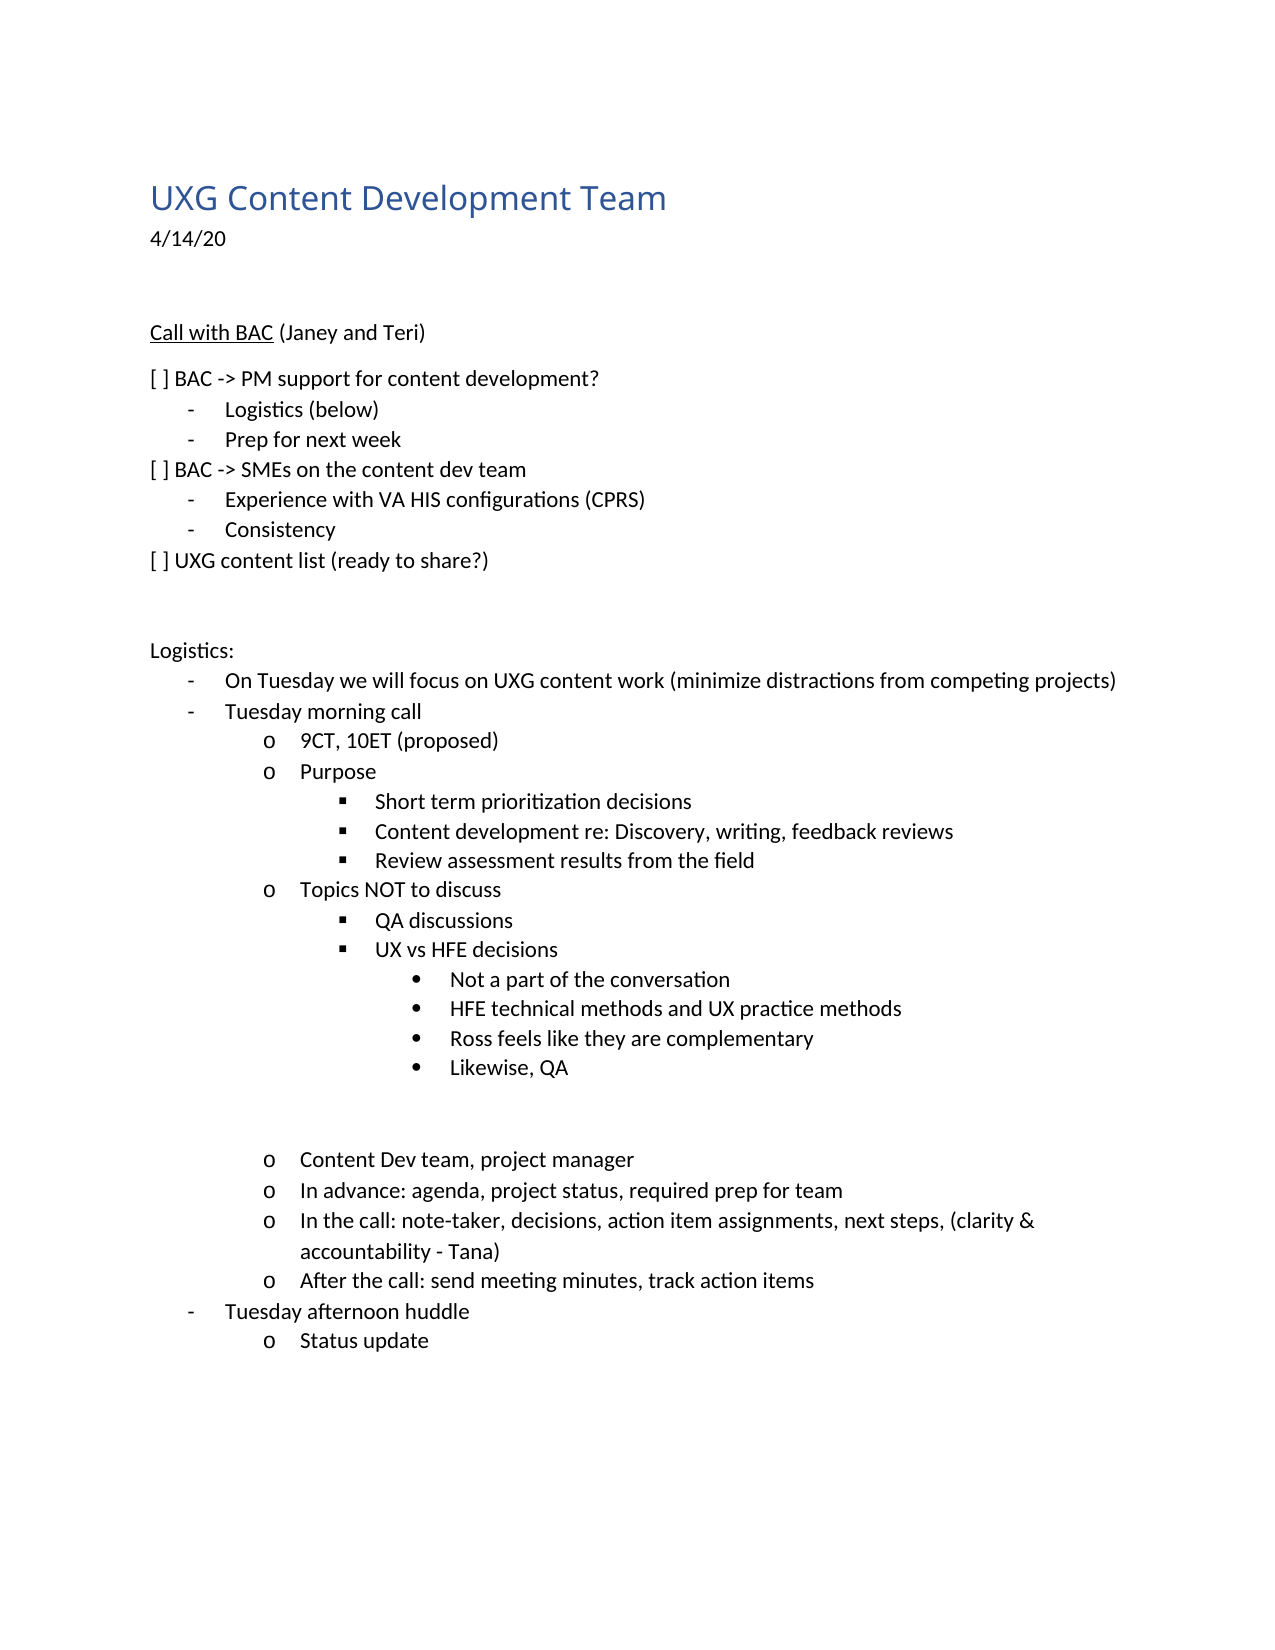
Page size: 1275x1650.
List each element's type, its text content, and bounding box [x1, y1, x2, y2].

list Likewise, QA [412, 1053, 1125, 1081]
list HFE technical methods and UX practice methods [412, 994, 1125, 1022]
list Review assessment results from the field [337, 846, 1125, 874]
list Consistency [187, 516, 1125, 544]
list In advance: agenda, project status, required prep for team [262, 1176, 1125, 1205]
list Topics NOT to discuss [262, 876, 1125, 905]
list Content Dev team, project manager [262, 1145, 1125, 1174]
list Short term prioritization decisions [337, 787, 1125, 816]
list After the call: send meeting minutes, track action items [262, 1266, 1125, 1296]
list QA discussions [337, 906, 1125, 934]
text 4/14/20 [150, 224, 1125, 252]
list Logistics (below) [187, 395, 1125, 423]
list Content development re: Discovery, writing, feedback reviews [337, 817, 1125, 845]
list 9CT, 10ET (proposed) [262, 726, 1125, 755]
text [ ] BAC -> PM support for content development? [150, 364, 1125, 393]
list In the call: note-taker, decisions, action item assignments, next steps, (clarity & accountability - Tana) [262, 1206, 1125, 1265]
text [ ] UXG content list (ready to share?) [150, 546, 1125, 574]
list Experience with VA HIS configurations (CPRS) [187, 485, 1125, 513]
list UX vs HFE decisions [337, 936, 1125, 964]
list Ross feels like they are complementary [412, 1024, 1125, 1052]
list Status update [262, 1326, 1125, 1356]
list Prep for next week [187, 425, 1125, 453]
list Tuesday afternoon huddle [187, 1297, 1125, 1325]
list Not a part of the conversation [412, 965, 1125, 993]
text Logistics: [150, 636, 1125, 664]
list Purpose [262, 757, 1125, 786]
list On Tuesday we will focus on UXG content work (minimize distractions from competing projects) [187, 667, 1125, 695]
text [ ] BAC -> SMEs on the content dev team [150, 455, 1125, 483]
text Call with BAC (Janey and Teri) [150, 318, 1125, 346]
list Tuesday morning call [187, 697, 1125, 725]
subtitle UXG Content Development Team [150, 175, 1125, 220]
